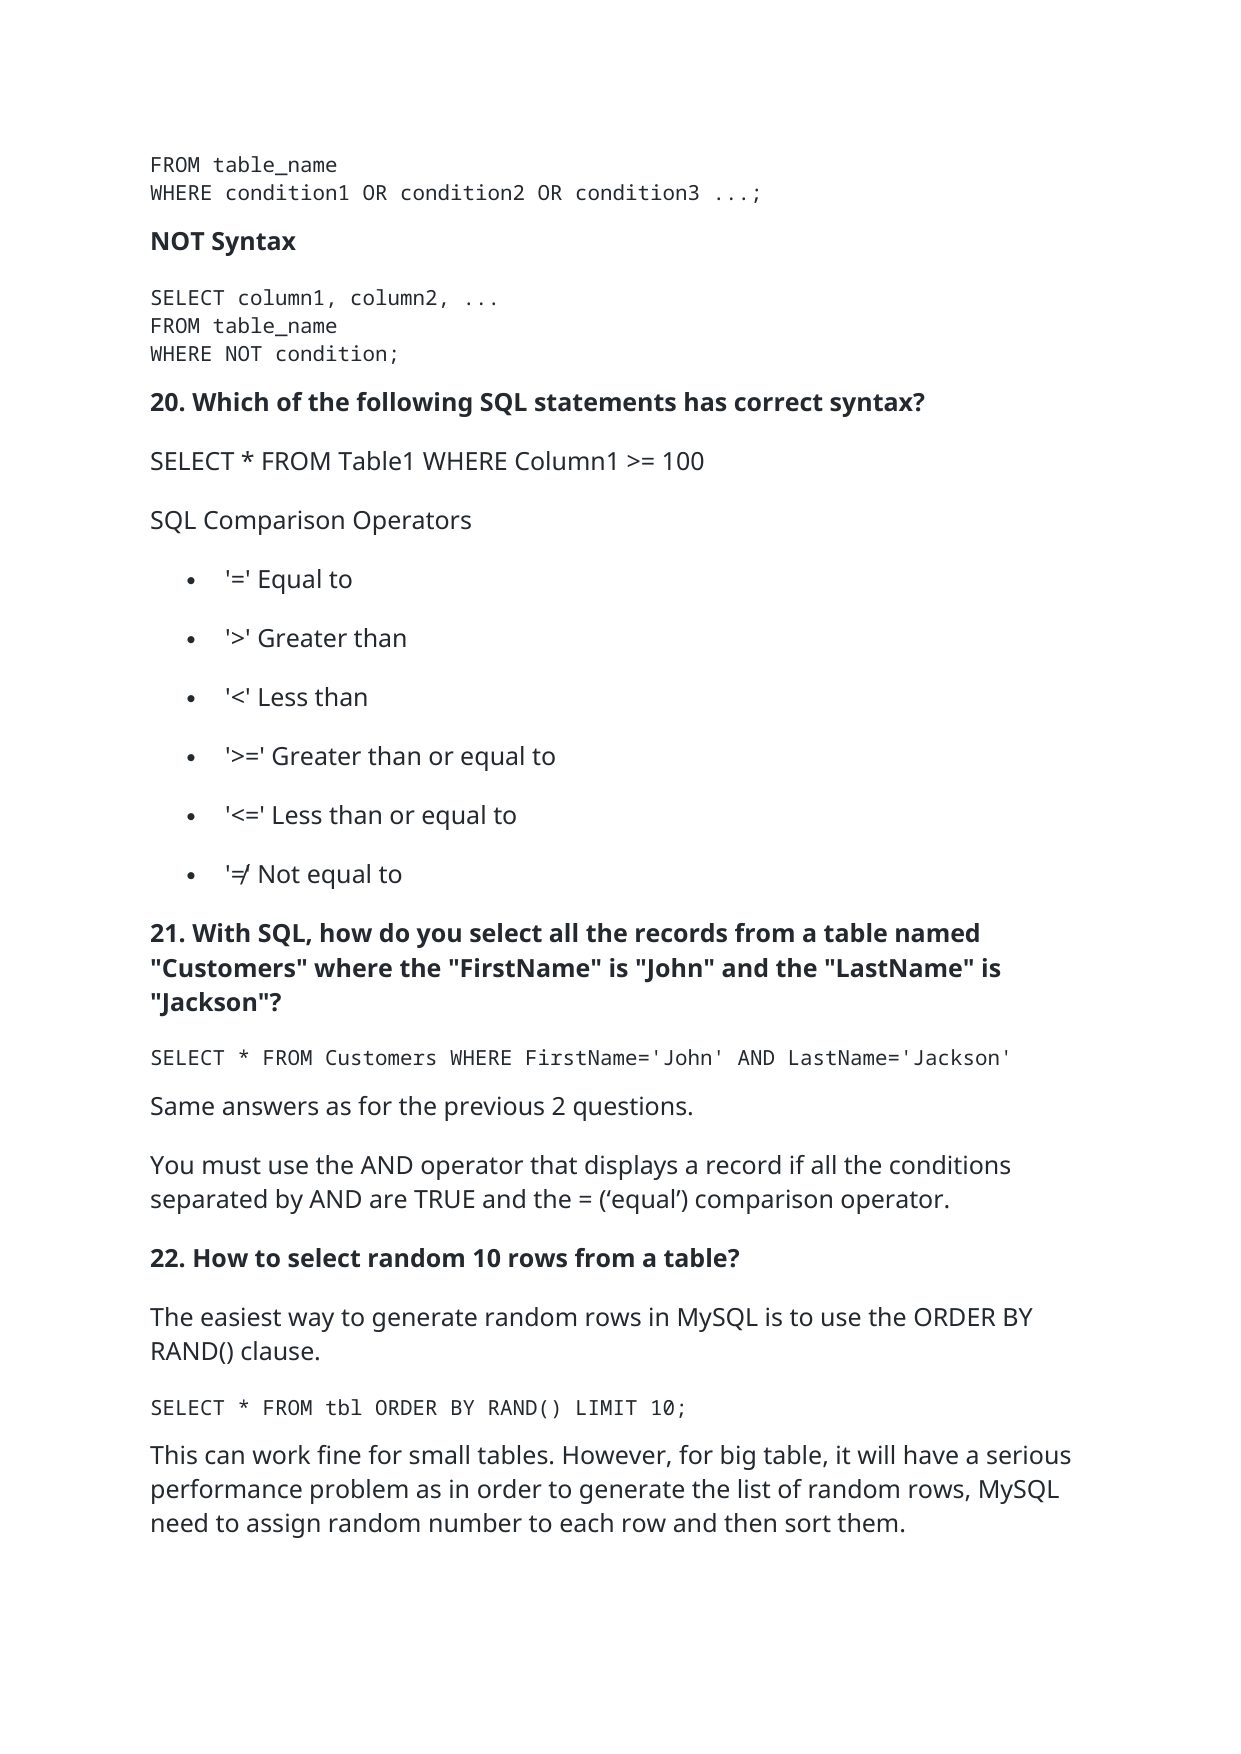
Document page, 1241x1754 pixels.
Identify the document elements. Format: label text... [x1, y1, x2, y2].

text You must use the AND operator that displays a record if all the conditions separated by AND are TRUE and the = (‘equal’) comparison operator. [150, 1147, 1090, 1216]
text 20. Which of the following SQL statements has correct syntax? [150, 384, 1090, 419]
text SELECT column1, column2, ... [150, 283, 1090, 311]
list '>=' Greater than or equal to [187, 739, 1090, 773]
list '<=' Less than or equal to [187, 798, 1090, 832]
list '<' Less than [187, 680, 1090, 714]
text SELECT * FROM Customers WHERE FirstName='John' AND LastName='Jackson' [150, 1043, 1090, 1072]
text 22. How to select random 10 rows from a table? [150, 1241, 1090, 1275]
text SQL Comparison Operators [150, 503, 1090, 537]
list '=' Equal to [187, 562, 1090, 596]
text This can work fine for small tables. However, for big table, it will have a serious performance problem as in order to generate the list of random rows, MySQL need to assign random number to each row and then sort them. [150, 1438, 1090, 1540]
text FROM table_name [150, 311, 1090, 339]
text SELECT * FROM tbl ORDER BY RAND() LIMIT 10; [150, 1393, 1090, 1421]
text SELECT * FROM Table1 WHERE Column1 >= 100 [150, 444, 1090, 478]
text WHERE condition1 OR condition2 OR condition3 ...; [150, 178, 1090, 207]
text FROM table_name [150, 150, 1090, 178]
text The easiest way to generate random rows in MySQL is to use the ORDER BY RAND() clause. [150, 1300, 1090, 1368]
list '≠' Not equal to [187, 857, 1090, 891]
text NOT Syntax [150, 223, 1090, 258]
text Same answers as for the previous 2 questions. [150, 1088, 1090, 1122]
list '>' Greater than [187, 621, 1090, 655]
text 21. With SQL, how do you select all the records from a table named "Customers" where the "FirstName" is "John" and the "LastName" is "Jackson"? [150, 916, 1090, 1018]
text WHERE NOT condition; [150, 339, 1090, 368]
